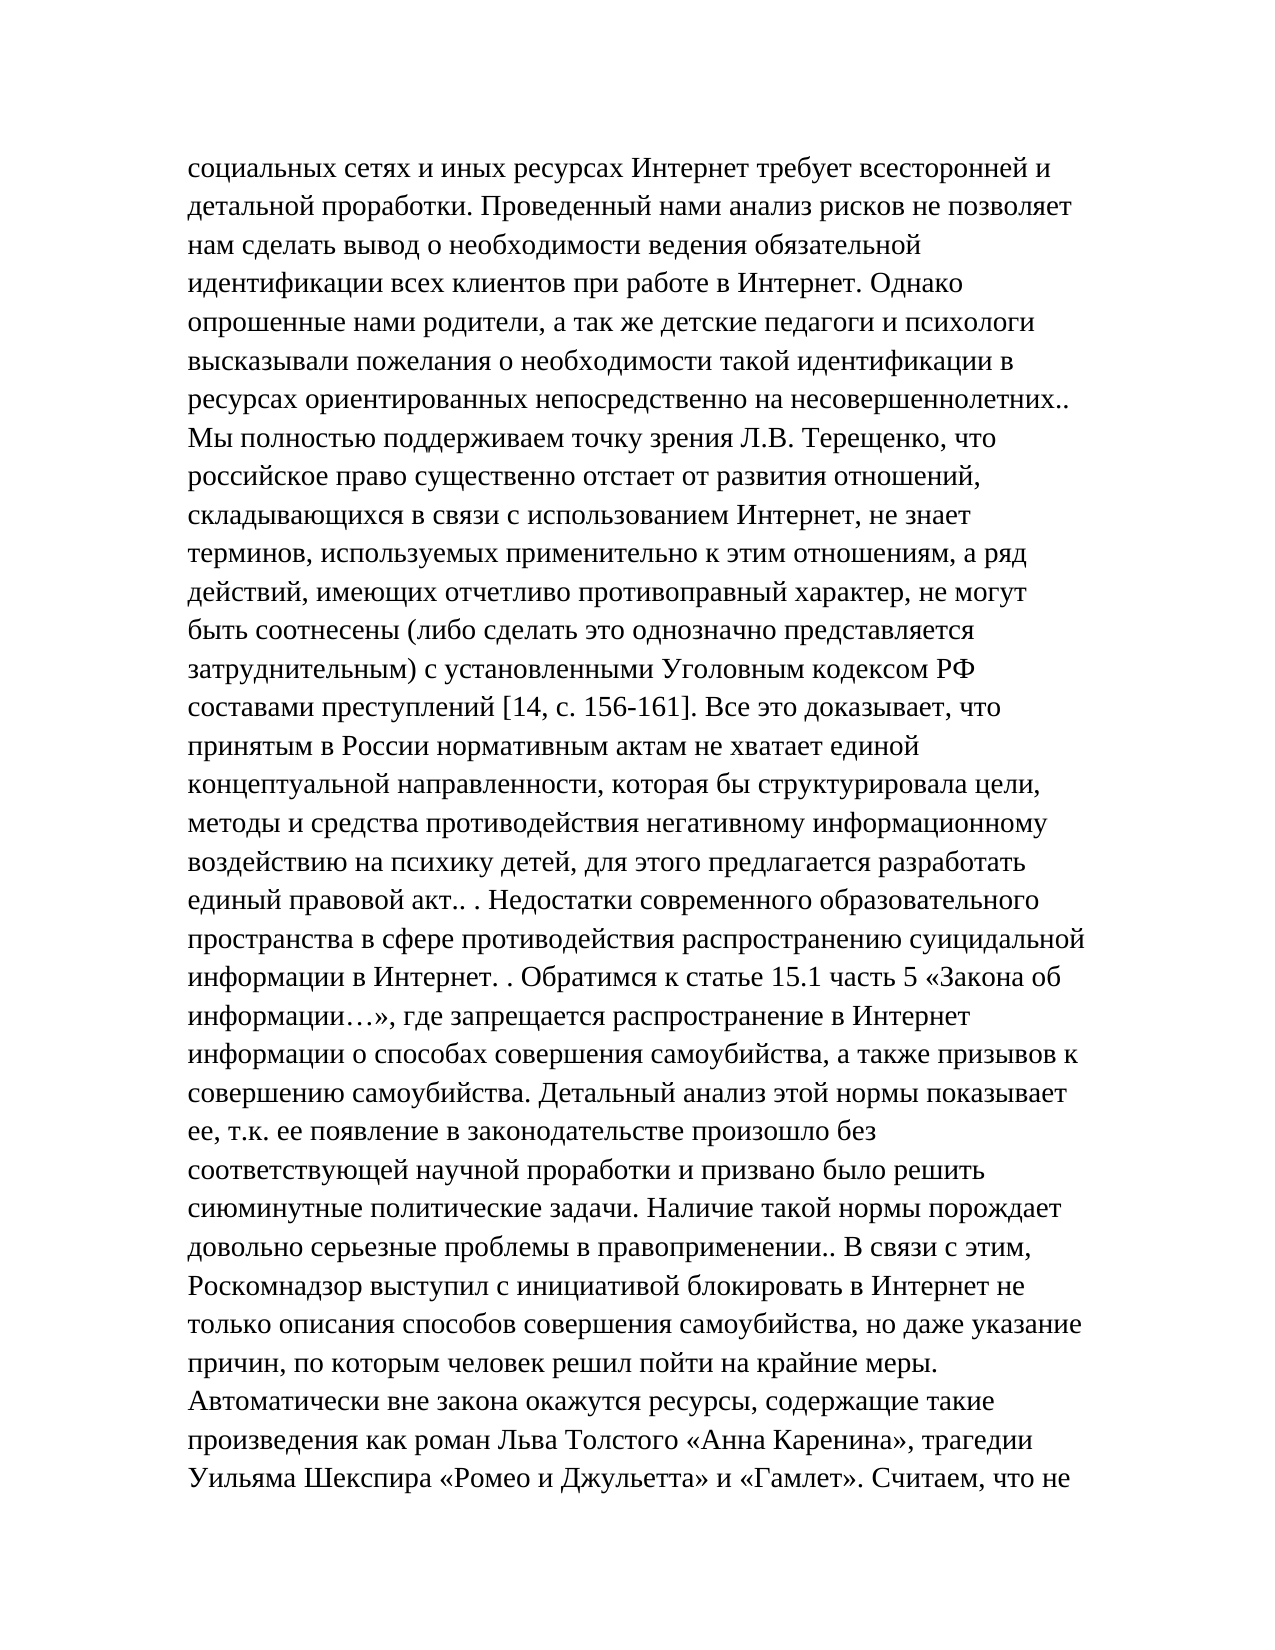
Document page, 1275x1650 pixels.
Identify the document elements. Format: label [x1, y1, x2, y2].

text [187, 150, 1087, 1494]
